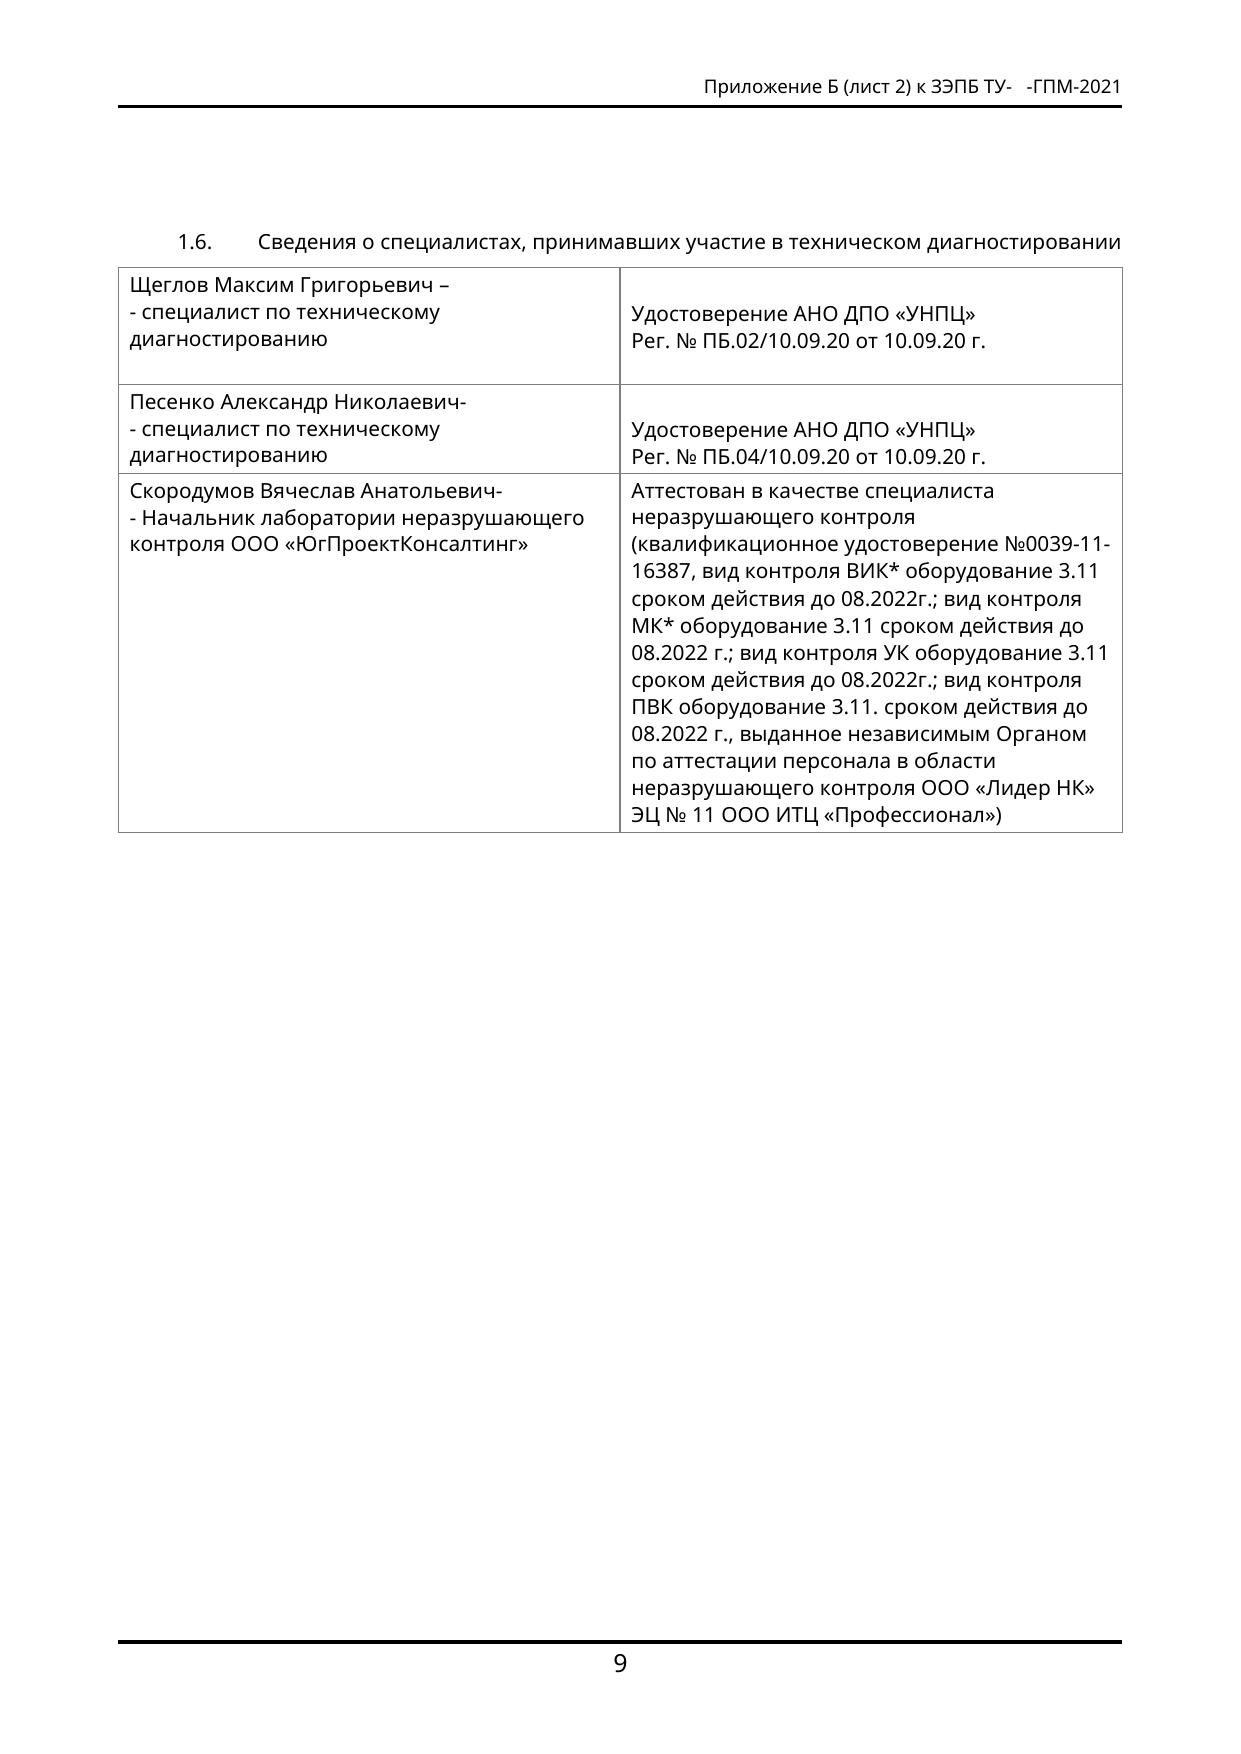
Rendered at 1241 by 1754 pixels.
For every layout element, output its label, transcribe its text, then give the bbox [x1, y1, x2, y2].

table_header Удостоверение АНО ДПО «УНПЦ» Рег. № ПБ.02/10.09.20 от 10.09.20 г. [621, 268, 1122, 384]
subtitle Сведения о специалистах, принимавших участие в техническом диагностировании [177, 228, 1122, 255]
table_cell Аттестован в качестве специалиста неразрушающего контроля (квалификационное удостоверение №0039-11-16387, вид контроля ВИК* оборудование 3.11 сроком действия до 08.2022г.; вид контроля МК* оборудование 3.11 сроком действия до 08.2022 г.; вид контроля УК оборудование 3.11 сроком действия до 08.2022г.; вид контроля ПВК оборудование 3.11. сроком действия до 08.2022 г., выданное независимым Органом по аттестации персонала в области неразрушающего контроля ООО «Лидер НК» ЭЦ № 11 ООО ИТЦ «Профессионал») [621, 474, 1122, 832]
table_cell Удостоверение АНО ДПО «УНПЦ» Рег. № ПБ.04/10.09.20 от 10.09.20 г. [621, 385, 1122, 473]
table_cell Скородумов Вячеслав Анатольевич- - Начальник лаборатории неразрушающего контроля ООО «ЮгПроектКонсалтинг» [119, 474, 619, 832]
table_cell Песенко Александр Николаевич- - специалист по техническому диагностированию [119, 385, 619, 473]
table_header Щеглов Максим Григорьевич – - специалист по техническому диагностированию [119, 268, 619, 384]
